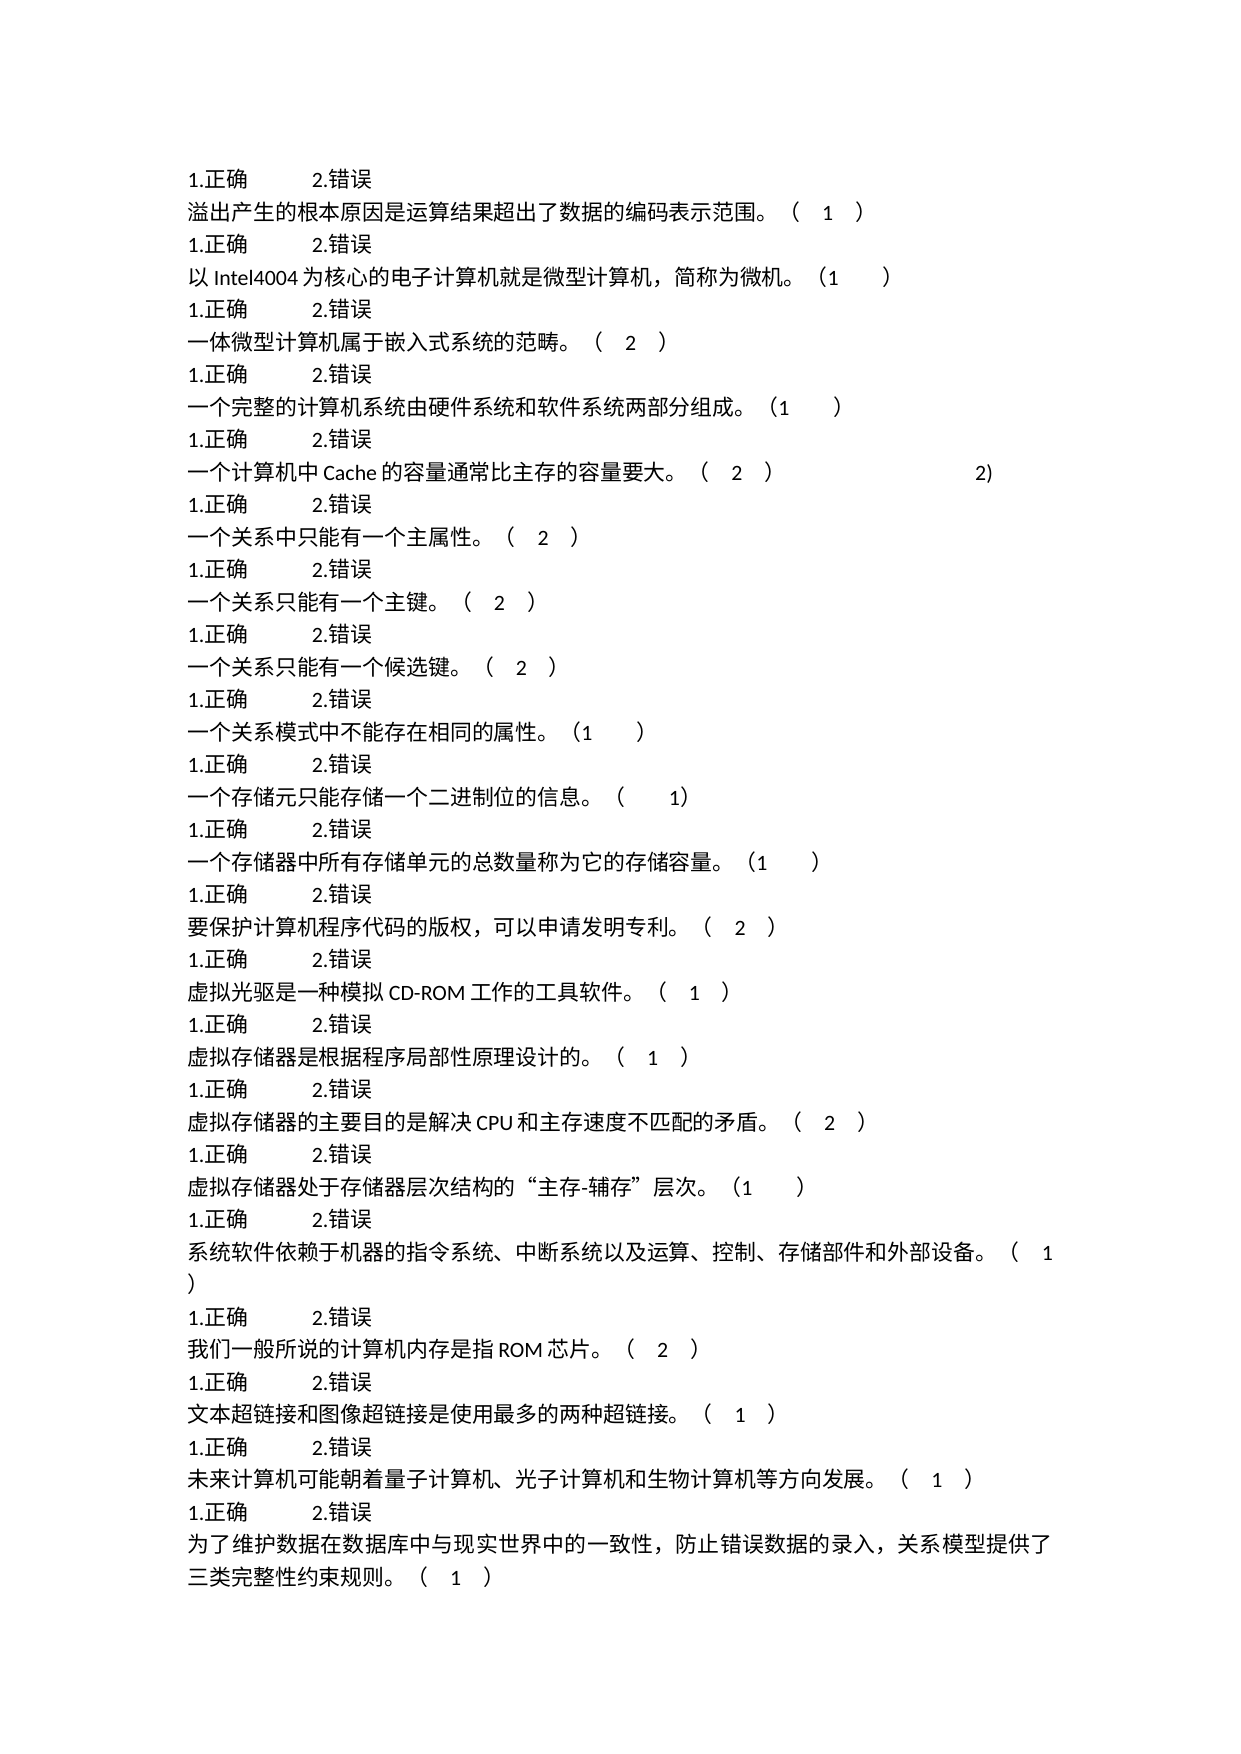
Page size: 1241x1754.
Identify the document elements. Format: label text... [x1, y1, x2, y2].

text 我们一般所说的计算机内存是指ROM芯片。（ 2 ） [187, 1332, 1053, 1364]
text 1.正确 2.错误 [187, 422, 1053, 454]
text 1.正确 2.错误 [187, 1364, 1053, 1397]
text 1.正确 2.错误 [187, 487, 1053, 519]
text 1.正确 2.错误 [187, 227, 1053, 259]
text 虚拟存储器的主要目的是解决CPU和主存速度不匹配的矛盾。（ 2 ） [187, 1104, 1053, 1137]
text 虚拟光驱是一种模拟CD-ROM工作的工具软件。（ 1 ） [187, 974, 1053, 1007]
text 一体微型计算机属于嵌入式系统的范畴。（ 2 ） [187, 324, 1053, 357]
text 1.正确 2.错误 [187, 812, 1053, 844]
text 为了维护数据在数据库中与现实世界中的一致性，防止错误数据的录入，关系模型提供了三类完整性约束规则。（ 1 ） [187, 1527, 1053, 1592]
text 一个存储器中所有存储单元的总数量称为它的存储容量。（1 ） [187, 844, 1053, 877]
text 系统软件依赖于机器的指令系统、中断系统以及运算、控制、存储部件和外部设备。（ 1 ） [187, 1234, 1053, 1299]
text 虚拟存储器处于存储器层次结构的“主存-辅存”层次。（1 ） [187, 1169, 1053, 1202]
text 未来计算机可能朝着量子计算机、光子计算机和生物计算机等方向发展。（ 1 ） [187, 1462, 1053, 1494]
text 虚拟存储器是根据程序局部性原理设计的。（ 1 ） [187, 1039, 1053, 1072]
text 1.正确 2.错误 [187, 552, 1053, 584]
text 1.正确 2.错误 [187, 942, 1053, 974]
text 一个关系中只能有一个主属性。（ 2 ） [187, 519, 1053, 552]
text 1.正确 2.错误 [187, 617, 1053, 649]
text 一个计算机中Cache的容量通常比主存的容量要大。（ 2 ） 2) [187, 454, 1053, 487]
text 一个完整的计算机系统由硬件系统和软件系统两部分组成。（1 ） [187, 389, 1053, 422]
text 1.正确 2.错误 [187, 747, 1053, 779]
text 1.正确 2.错误 [187, 1494, 1053, 1527]
text 1.正确 2.错误 [187, 877, 1053, 909]
text 一个关系只能有一个候选键。（ 2 ） [187, 649, 1053, 682]
text 1.正确 2.错误 [187, 357, 1053, 389]
text 1.正确 2.错误 [187, 682, 1053, 714]
text 要保护计算机程序代码的版权，可以申请发明专利。（ 2 ） [187, 909, 1053, 942]
text 1.正确 2.错误 [187, 1202, 1053, 1234]
text 1.正确 2.错误 [187, 1299, 1053, 1332]
text 1.正确 2.错误 [187, 162, 1053, 194]
text 1.正确 2.错误 [187, 1007, 1053, 1039]
text 1.正确 2.错误 [187, 292, 1053, 324]
text 一个关系模式中不能存在相同的属性。（1 ） [187, 714, 1053, 747]
text 1.正确 2.错误 [187, 1072, 1053, 1104]
text 文本超链接和图像超链接是使用最多的两种超链接。（ 1 ） [187, 1397, 1053, 1429]
text 一个存储元只能存储一个二进制位的信息。（ 1） [187, 779, 1053, 812]
text 1.正确 2.错误 [187, 1429, 1053, 1462]
text 一个关系只能有一个主键。（ 2 ） [187, 584, 1053, 617]
text 1.正确 2.错误 [187, 1137, 1053, 1169]
text 溢出产生的根本原因是运算结果超出了数据的编码表示范围。（ 1 ） [187, 194, 1053, 227]
text 以Intel4004为核心的电子计算机就是微型计算机，简称为微机。（1 ） [187, 259, 1053, 292]
